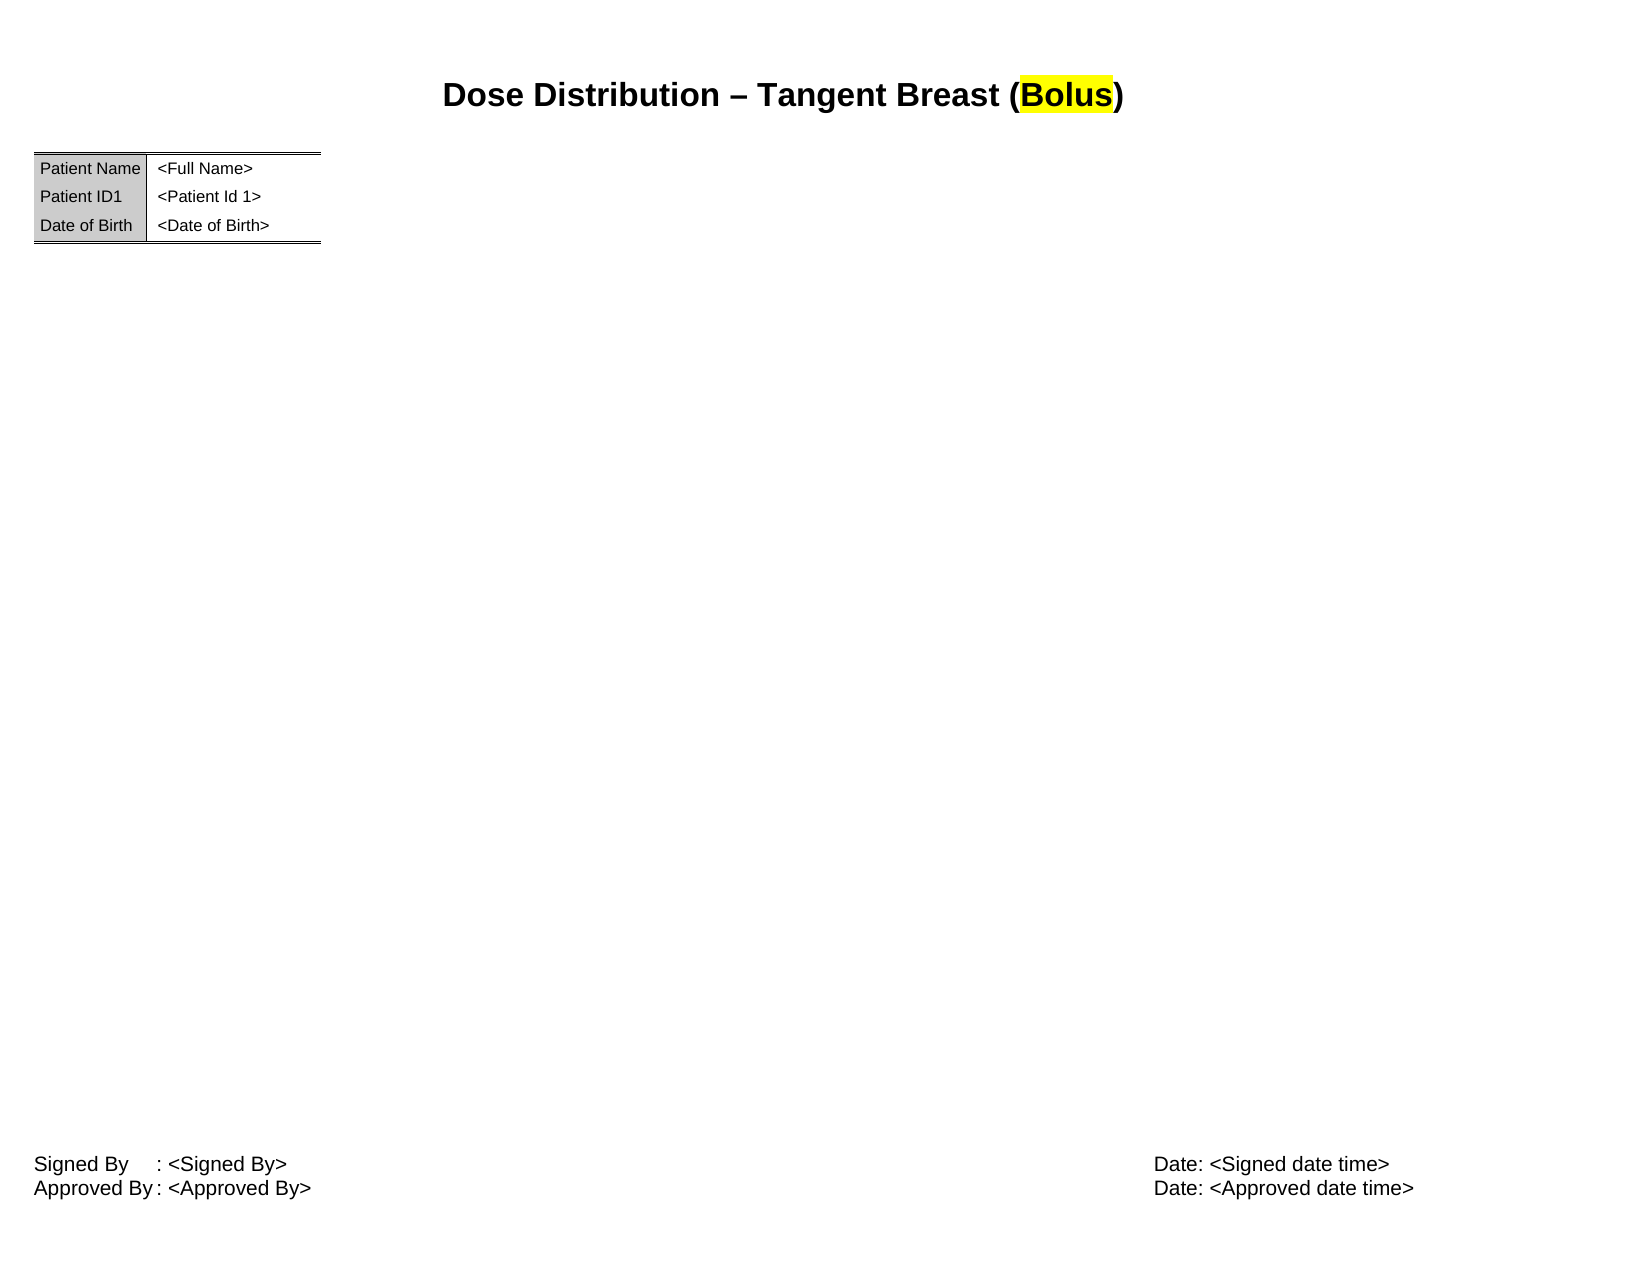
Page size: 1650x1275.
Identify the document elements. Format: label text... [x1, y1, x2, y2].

table_cell Date of Birth [34, 211, 146, 241]
table_cell <Patient Id 1> [147, 181, 321, 211]
table_cell <Date of Birth> [147, 211, 321, 241]
table_header <Full Name> [147, 155, 321, 181]
table_cell Patient ID1 [34, 181, 146, 211]
table_header Patient Name [34, 155, 146, 181]
